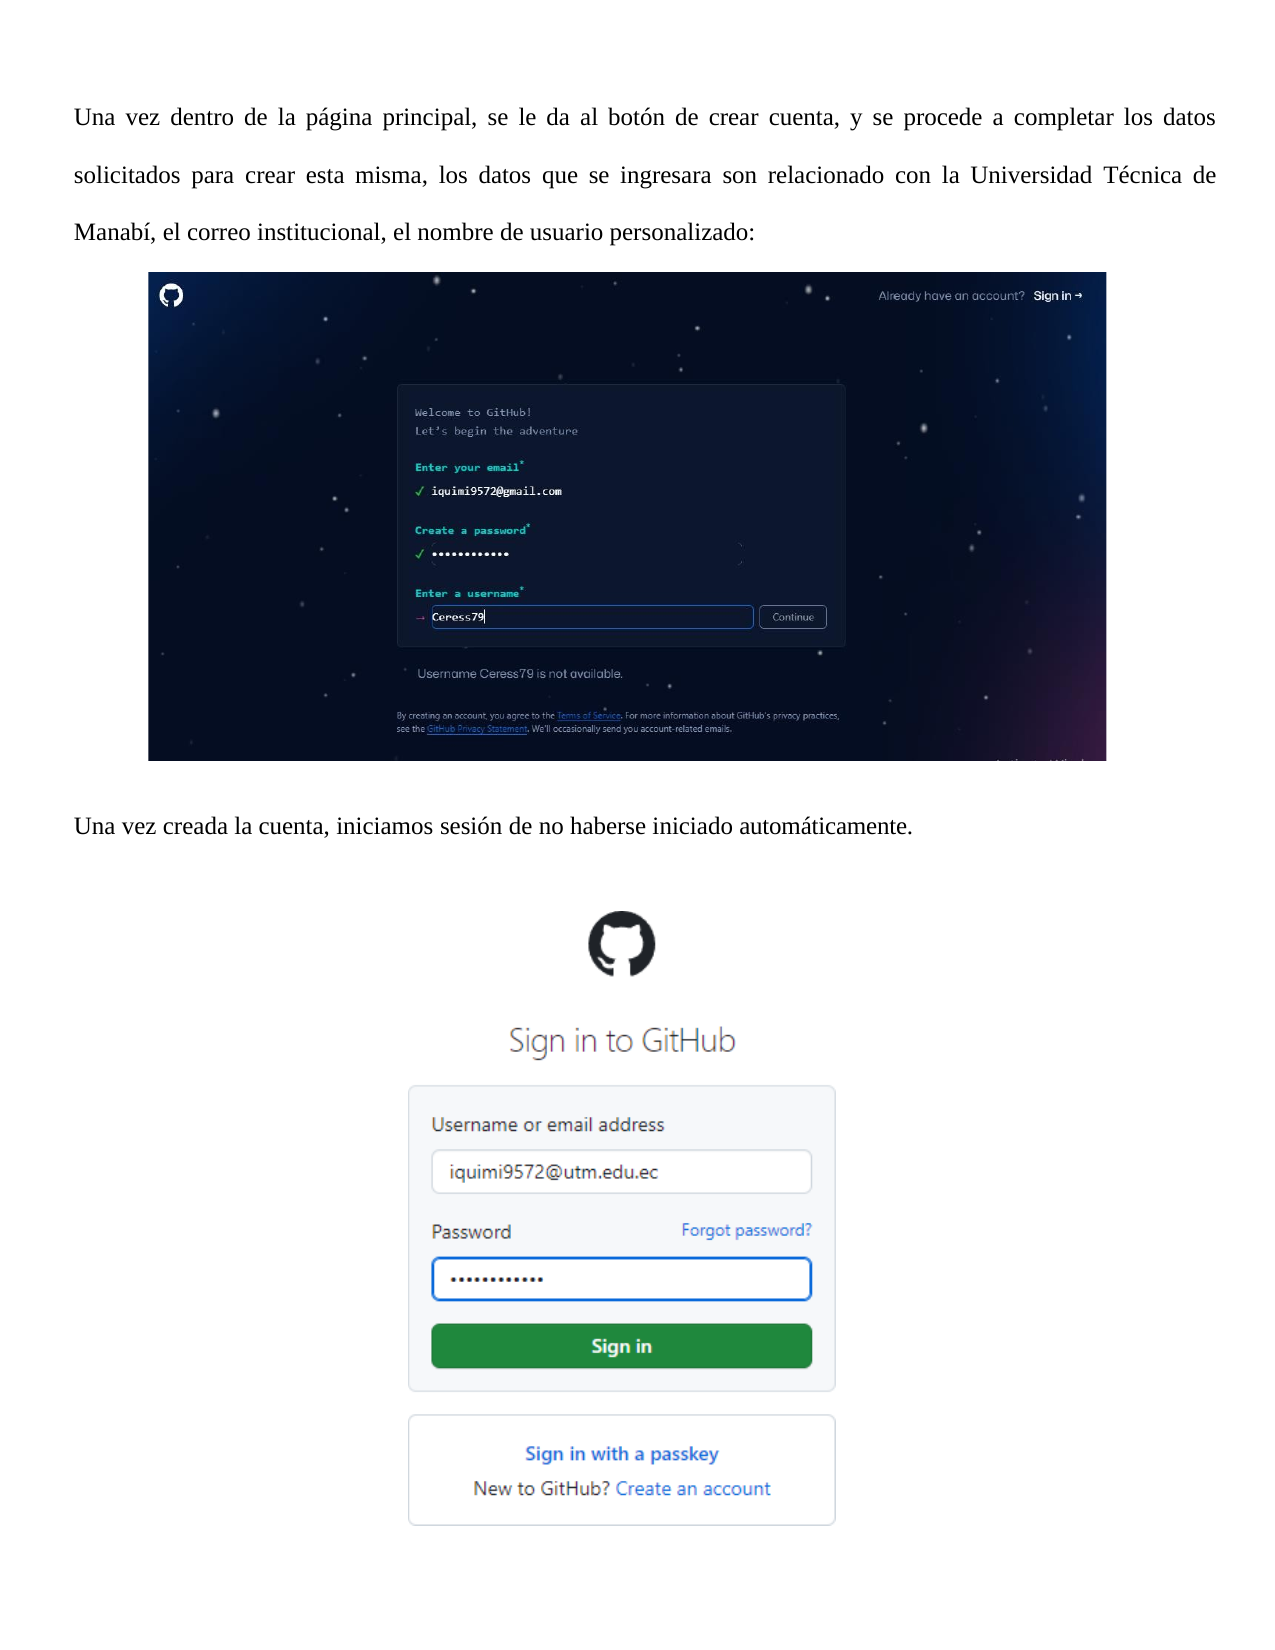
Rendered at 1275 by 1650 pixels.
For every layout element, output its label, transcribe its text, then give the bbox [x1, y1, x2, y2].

picture [408, 911, 836, 1526]
picture [148, 272, 1107, 761]
text Una vez dentro de la página principal, se le da al botón de crear cuenta, y se procede a completar los datos solicitados para crear esta misma, los datos que se ingresara son relacionado con la Universidad Técnica de Manabí, el correo institucional, el nombre de usuario personalizado: [74, 102, 1217, 246]
text Una vez creada la cuenta, iniciamos sesión de no haberse iniciado automáticamente. [74, 811, 1237, 840]
